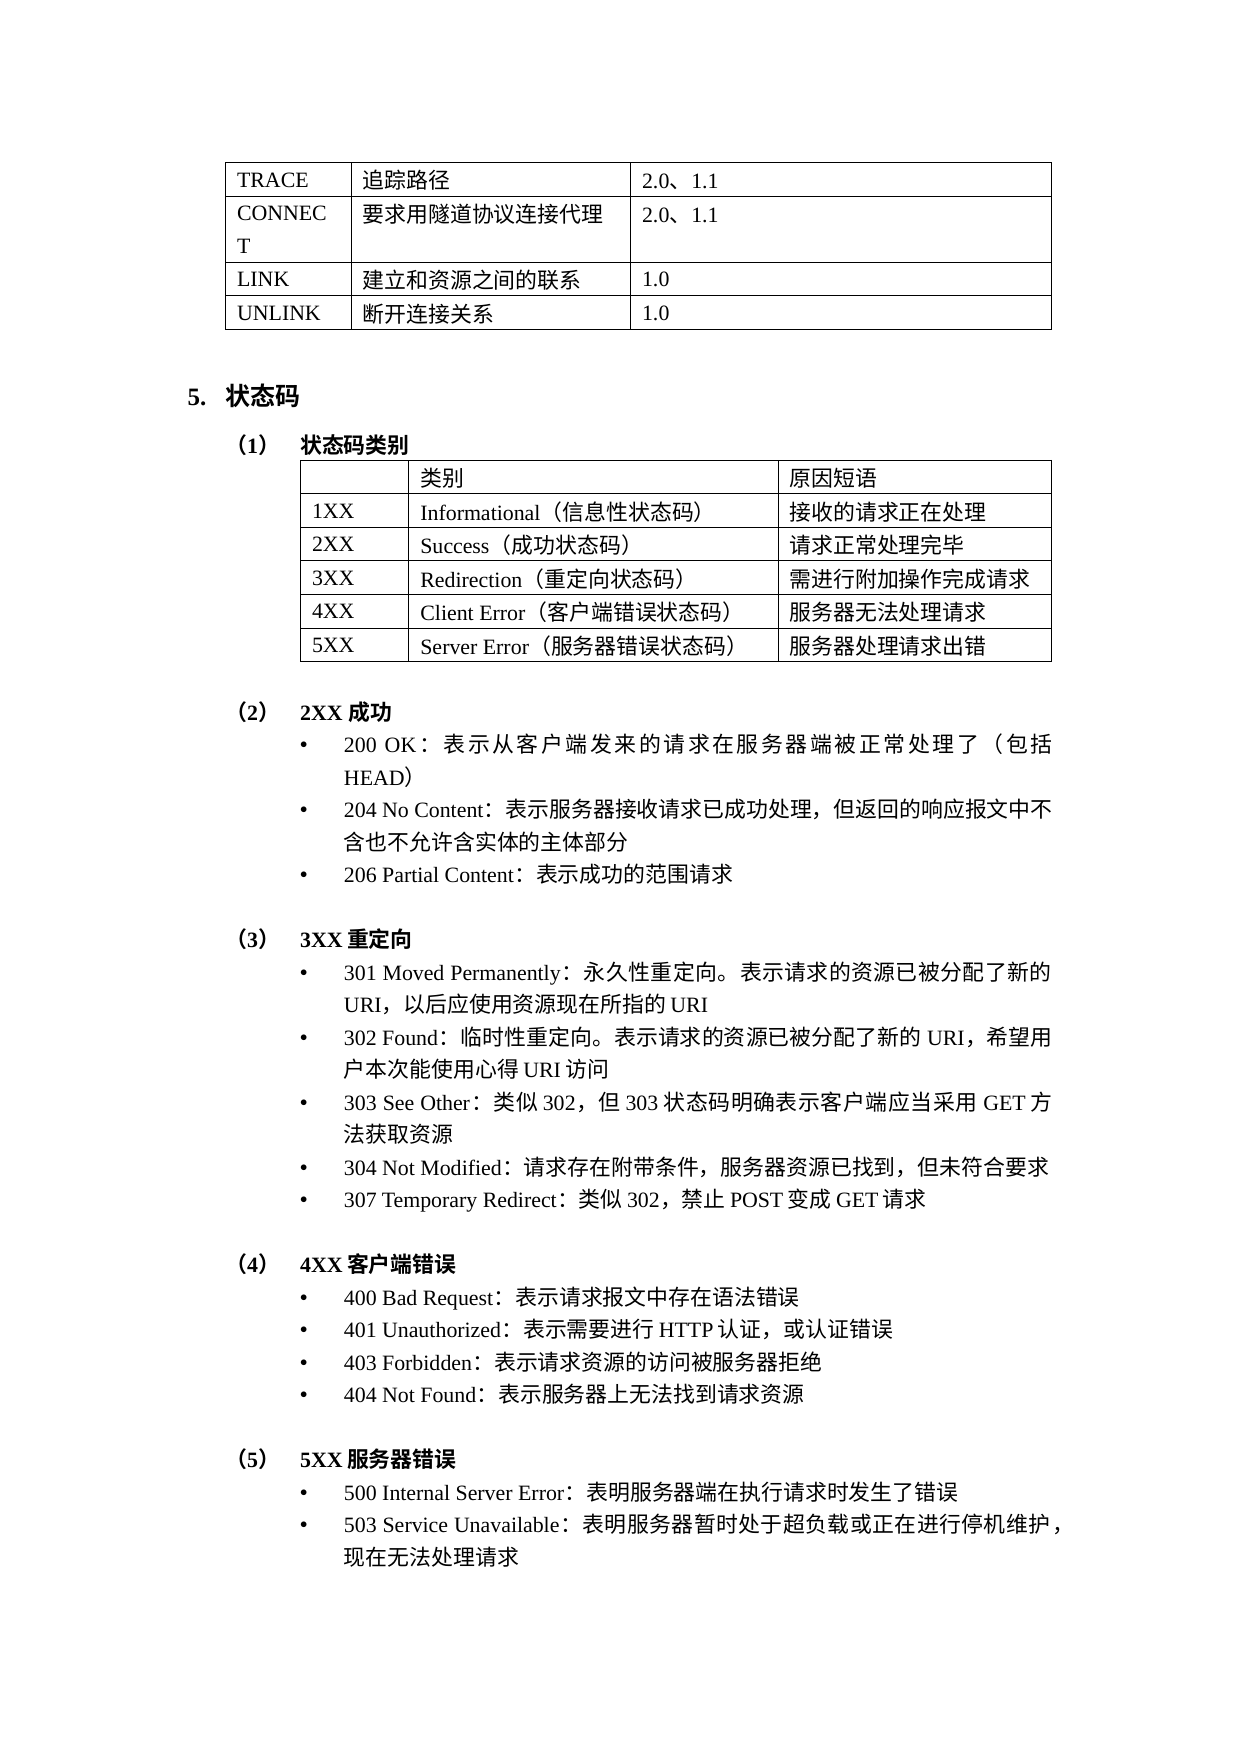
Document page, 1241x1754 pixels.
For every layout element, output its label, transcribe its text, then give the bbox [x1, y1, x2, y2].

table_cell Informational（信息性状态码） [409, 494, 778, 527]
list 503 Service Unavailable：表明服务器暂时处于超负载或正在进行停机维护，现在无法处理请求 [300, 1507, 1053, 1572]
list 500 Internal Server Error：表明服务器端在执行请求时发生了错误 [300, 1474, 1053, 1507]
list 401 Unauthorized：表示需要进行HTTP认证，或认证错误 [300, 1312, 1053, 1344]
table_header 类别 [409, 461, 778, 493]
list 302 Found：临时性重定向。表示请求的资源已被分配了新的URI，希望用户本次能使用心得URI访问 [300, 1019, 1053, 1084]
table_cell CONNECT [226, 197, 351, 262]
table_cell 要求用隧道协议连接代理 [352, 197, 630, 262]
table_cell TRACE [226, 163, 351, 196]
table_header [301, 461, 408, 493]
table_cell 4XX [301, 595, 408, 627]
table_cell Server Error（服务器错误状态码） [409, 629, 778, 661]
table_cell 2XX [301, 528, 408, 560]
list 404 Not Found：表示服务器上无法找到请求资源 [300, 1377, 1053, 1409]
table_cell 服务器无法处理请求 [779, 595, 1051, 627]
table_cell Success（成功状态码） [409, 528, 778, 560]
list 204 No Content：表示服务器接收请求已成功处理，但返回的响应报文中不含也不允许含实体的主体部分 [300, 792, 1053, 857]
table_cell UNLINK [226, 296, 351, 329]
table_cell 需进行附加操作完成请求 [779, 561, 1051, 594]
list 400 Bad Request：表示请求报文中存在语法错误 [300, 1279, 1053, 1312]
list 206 Partial Content：表示成功的范围请求 [300, 857, 1053, 889]
list 304 Not Modified：请求存在附带条件，服务器资源已找到，但未符合要求 [300, 1149, 1053, 1182]
list 301 Moved Permanently：永久性重定向。表示请求的资源已被分配了新的URI，以后应使用资源现在所指的URI [300, 954, 1053, 1019]
list 4XX客户端错误 [225, 1247, 1053, 1279]
table_cell 1.0 [631, 263, 1051, 295]
table_cell 服务器处理请求出错 [779, 629, 1051, 661]
list 3XX重定向 [225, 922, 1053, 954]
list 403 Forbidden：表示请求资源的访问被服务器拒绝 [300, 1344, 1053, 1377]
table_cell LINK [226, 263, 351, 295]
table_cell 2.0、1.1 [631, 197, 1051, 262]
list 2XX 成功 [225, 694, 1053, 727]
table_cell 2.0、1.1 [631, 163, 1051, 196]
table_cell 接收的请求正在处理 [779, 494, 1051, 527]
table_header 原因短语 [779, 461, 1051, 493]
table_cell Redirection（重定向状态码） [409, 561, 778, 594]
list 状态码 [187, 362, 1053, 427]
table_cell 1XX [301, 494, 408, 527]
list 5XX服务器错误 [225, 1442, 1053, 1474]
table_cell 建立和资源之间的联系 [352, 263, 630, 295]
table_cell Client Error（客户端错误状态码） [409, 595, 778, 627]
table_cell 3XX [301, 561, 408, 594]
list 307 Temporary Redirect：类似302，禁止POST变成GET请求 [300, 1182, 1053, 1214]
table_cell 请求正常处理完毕 [779, 528, 1051, 560]
table_cell 追踪路径 [352, 163, 630, 196]
list 200 OK：表示从客户端发来的请求在服务器端被正常处理了（包括HEAD） [300, 727, 1053, 792]
table_cell 1.0 [631, 296, 1051, 329]
list 状态码类别 [225, 427, 1053, 460]
table_cell 断开连接关系 [352, 296, 630, 329]
list 303 See Other：类似302，但303状态码明确表示客户端应当采用GET方法获取资源 [300, 1084, 1053, 1149]
table_cell 5XX [301, 629, 408, 661]
